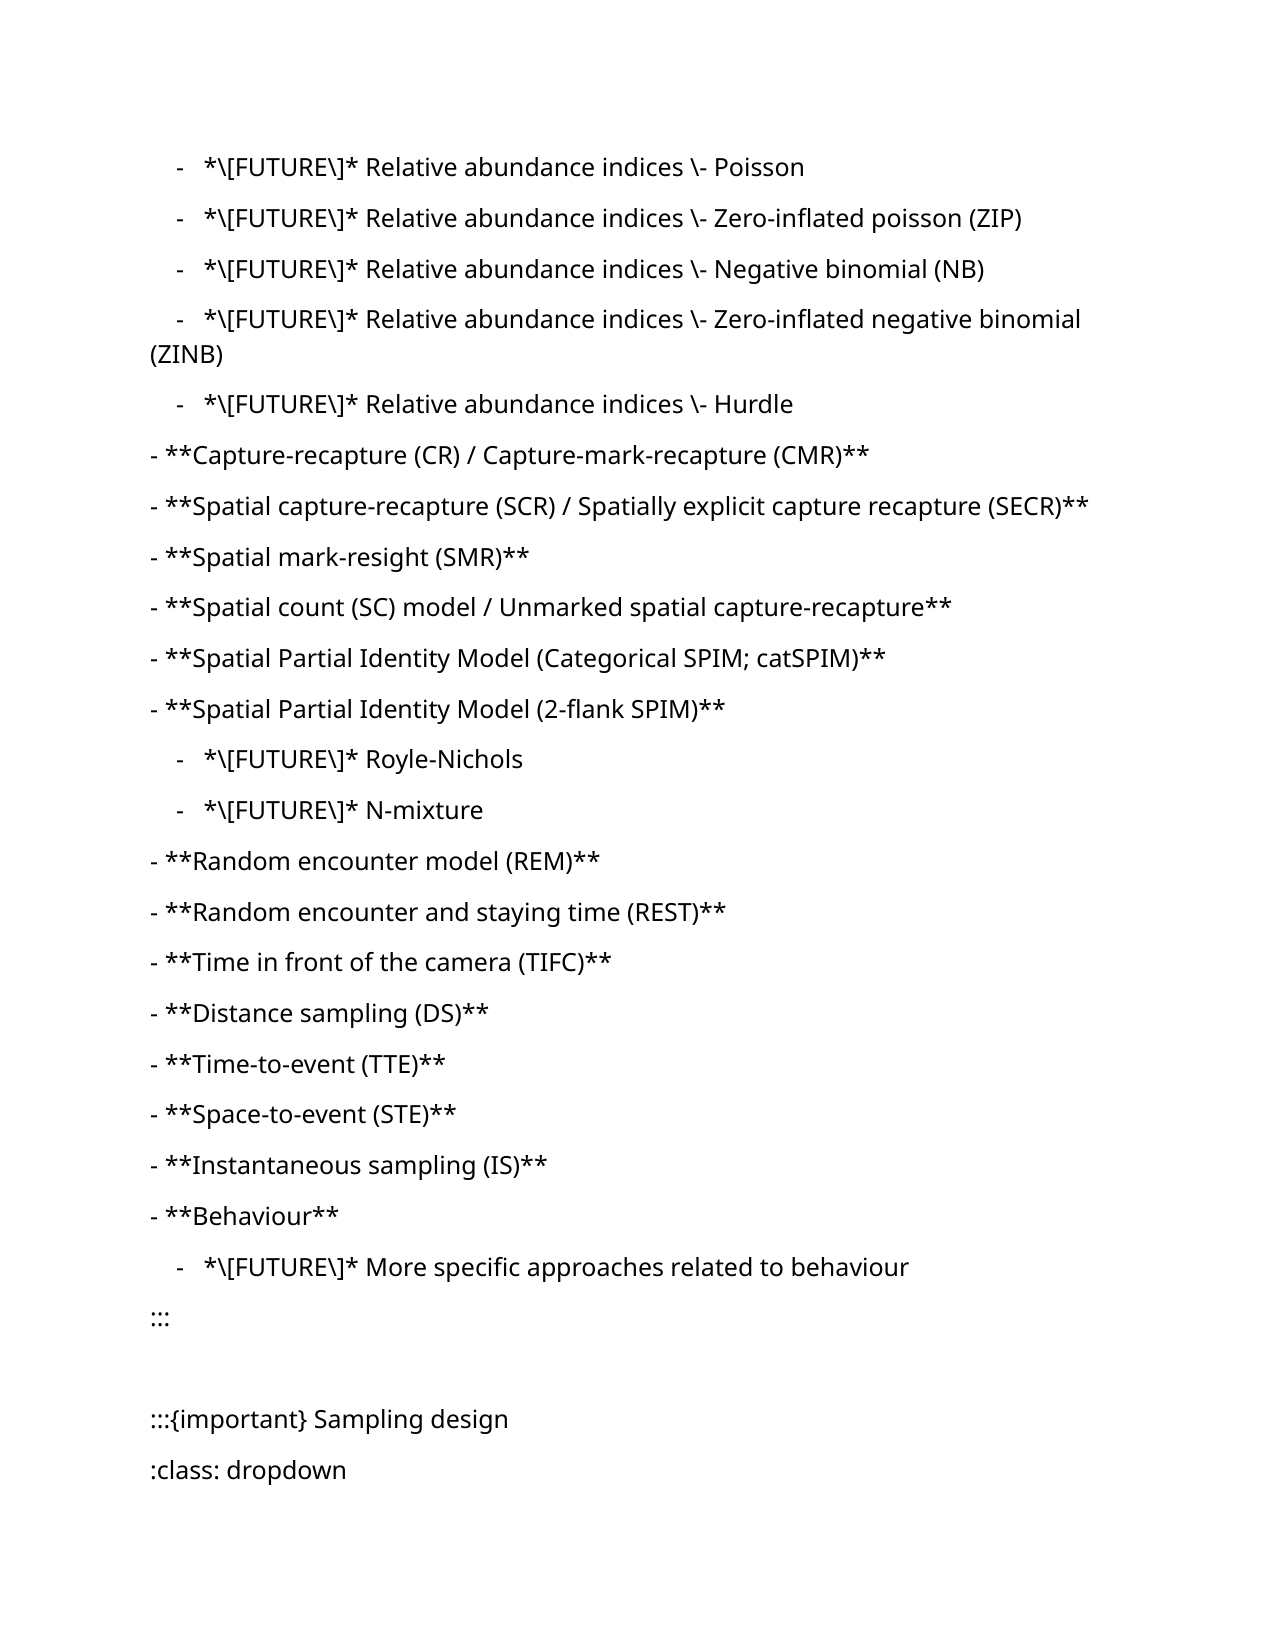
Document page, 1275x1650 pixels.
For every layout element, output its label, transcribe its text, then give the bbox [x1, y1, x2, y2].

text :class: dropdown [150, 1452, 1125, 1486]
text - *\[FUTURE\]* Relative abundance indices \- Hurdle [150, 387, 1125, 421]
text - **Instantaneous sampling (IS)** [150, 1148, 1125, 1182]
text - **Behaviour** [150, 1199, 1125, 1233]
text - *\[FUTURE\]* Royle-Nichols [150, 742, 1125, 776]
text - *\[FUTURE\]* Relative abundance indices \- Negative binomial (NB) [150, 251, 1125, 286]
text - **Time in front of the camera (TIFC)** [150, 945, 1125, 979]
text - **Distance sampling (DS)** [150, 996, 1125, 1030]
text - *\[FUTURE\]* N-mixture [150, 793, 1125, 827]
text - **Spatial mark-resight (SMR)** [150, 539, 1125, 573]
text - *\[FUTURE\]* Relative abundance indices \- Zero-inflated poisson (ZIP) [150, 201, 1125, 235]
text - **Capture-recapture (CR) / Capture-mark-recapture (CMR)** [150, 438, 1125, 472]
text - **Time-to-event (TTE)** [150, 1046, 1125, 1081]
text - *\[FUTURE\]* More specific approaches related to behaviour [150, 1249, 1125, 1283]
text - **Random encounter and staying time (REST)** [150, 894, 1125, 928]
text - **Spatial capture-recapture (SCR) / Spatially explicit capture recapture (SECR)** [150, 488, 1125, 522]
text - *\[FUTURE\]* Relative abundance indices \- Zero-inflated negative binomial (ZINB) [150, 302, 1125, 370]
text - **Spatial Partial Identity Model (Categorical SPIM; catSPIM)** [150, 641, 1125, 675]
text :::{important} Sampling design [150, 1402, 1125, 1436]
text ::: [150, 1300, 1125, 1334]
text - **Random encounter model (REM)** [150, 843, 1125, 878]
text - **Space-to-event (STE)** [150, 1097, 1125, 1131]
text - **Spatial Partial Identity Model (2-flank SPIM)** [150, 691, 1125, 725]
text - **Spatial count (SC) model / Unmarked spatial capture-recapture** [150, 590, 1125, 624]
text - *\[FUTURE\]* Relative abundance indices \- Poisson [150, 150, 1125, 184]
